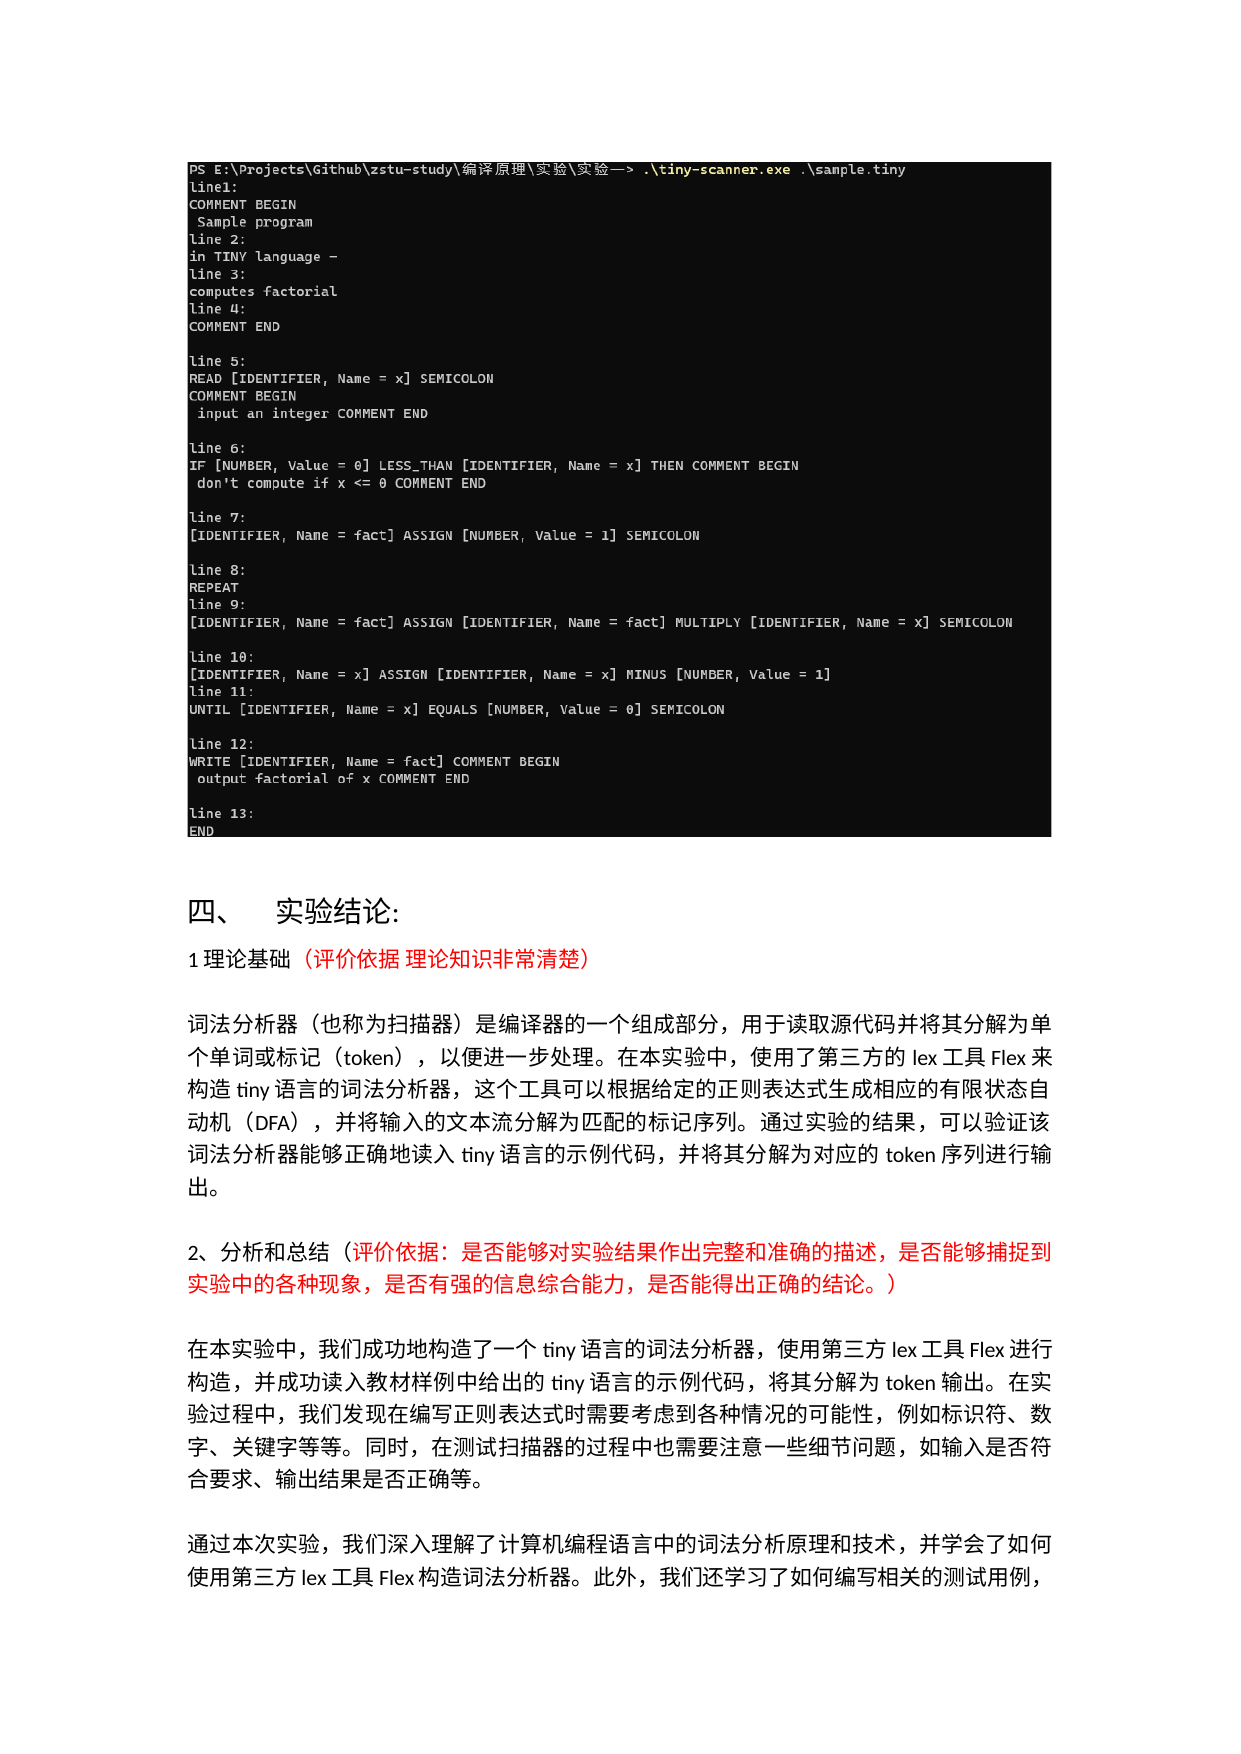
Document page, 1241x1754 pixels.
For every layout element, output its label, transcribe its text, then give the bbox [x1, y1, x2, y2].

text 词法分析器（也称为扫描器）是编译器的一个组成部分，用于读取源代码并将其分解为单个单词或标记（token），以便进一步处理。在本实验中，使用了第三方的lex工具Flex来构造tiny语言的词法分析器，这个工具可以根据给定的正则表达式生成相应的有限状态自动机（DFA），并将输入的文本流分解为匹配的标记序列。通过实验的结果，可以验证该词法分析器能够正确地读入tiny语言的示例代码，并将其分解为对应的token序列进行输出。 [187, 1007, 1053, 1202]
text 在本实验中，我们成功地构造了一个tiny语言的词法分析器，使用第三方lex工具Flex进行构造，并成功读入教材样例中给出的tiny语言的示例代码，将其分解为token输出。在实验过程中，我们发现在编写正则表达式时需要考虑到各种情况的可能性，例如标识符、数字、关键字等等。同时，在测试扫描器的过程中也需要注意一些细节问题，如输入是否符合要求、输出结果是否正确等。 [187, 1332, 1053, 1494]
text 2、分析和总结（评价依据：是否能够对实验结果作出完整和准确的描述，是否能够捕捉到实验中的各种现象，是否有强的信息综合能力，是否能得出正确的结论。） [187, 1234, 1053, 1299]
picture [187, 162, 1052, 837]
text 1 理论基础（评价依据 理论知识非常清楚） [187, 942, 1053, 974]
list 实验结论: [187, 877, 1053, 942]
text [187, 1527, 1053, 1592]
